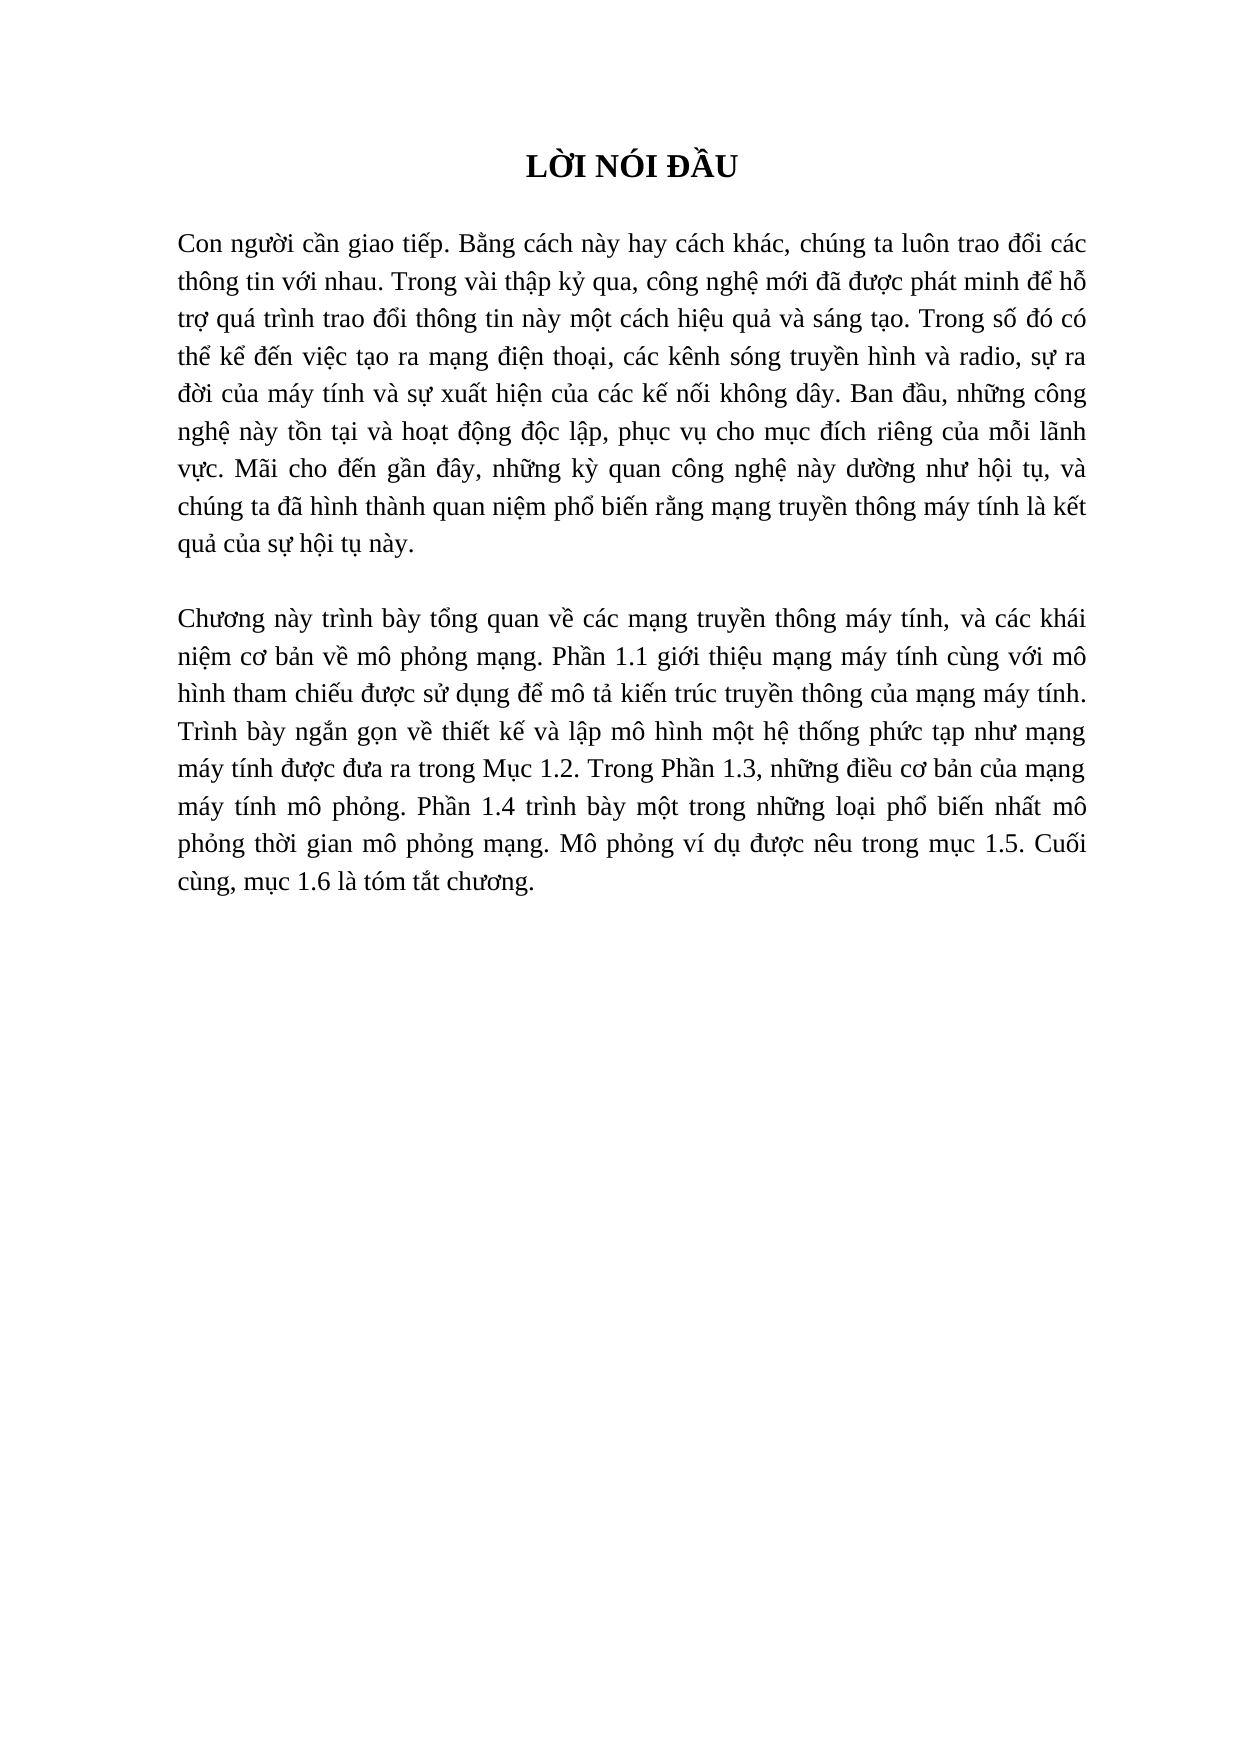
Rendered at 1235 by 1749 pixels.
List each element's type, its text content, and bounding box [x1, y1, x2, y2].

text LỜI NÓI ĐẦU [177, 148, 1087, 185]
text Chương này trình bày tổng quan về các mạng truyền thông máy tính, và các khái niệm cơ bản về mô phỏng mạng. Phần 1.1 giới thiệu mạng máy tính cùng với mô hình tham chiếu được sử dụng để mô tả kiến trúc truyền thông của mạng máy tính. Trình bày ngắn gọn về thiết kế và lập mô hình một hệ thống phức tạp như mạng máy tính được đưa ra trong Mục 1.2. Trong Phần 1.3, những điều cơ bản của mạng máy tính mô phỏng. Phần 1.4 trình bày một trong những loại phổ biến nhất mô phỏng thời gian mô phỏng mạng. Mô phỏng ví dụ được nêu trong mục 1.5. Cuối cùng, mục 1.6 là tóm tắt chương. [177, 598, 1087, 898]
text Con người cần giao tiếp. Bằng cách này hay cách khác, chúng ta luôn trao đổi các thông tin với nhau. Trong vài thập kỷ qua, công nghệ mới đã được phát minh để hỗ trợ quá trình trao đổi thông tin này một cách hiệu quả và sáng tạo. Trong số đó có thể kể đến việc tạo ra mạng điện thoại, các kênh sóng truyền hình và radio, sự ra đời của máy tính và sự xuất hiện của các kế nối không dây. Ban đầu, những công nghệ này tồn tại và hoạt động độc lập, phục vụ cho mục đích riêng của mỗi lãnh vực. Mãi cho đến gần đây, những kỳ quan công nghệ này dường như hội tụ, và chúng ta đã hình thành quan niệm phổ biến rằng mạng truyền thông máy tính là kết quả của sự hội tụ này. [177, 223, 1087, 560]
